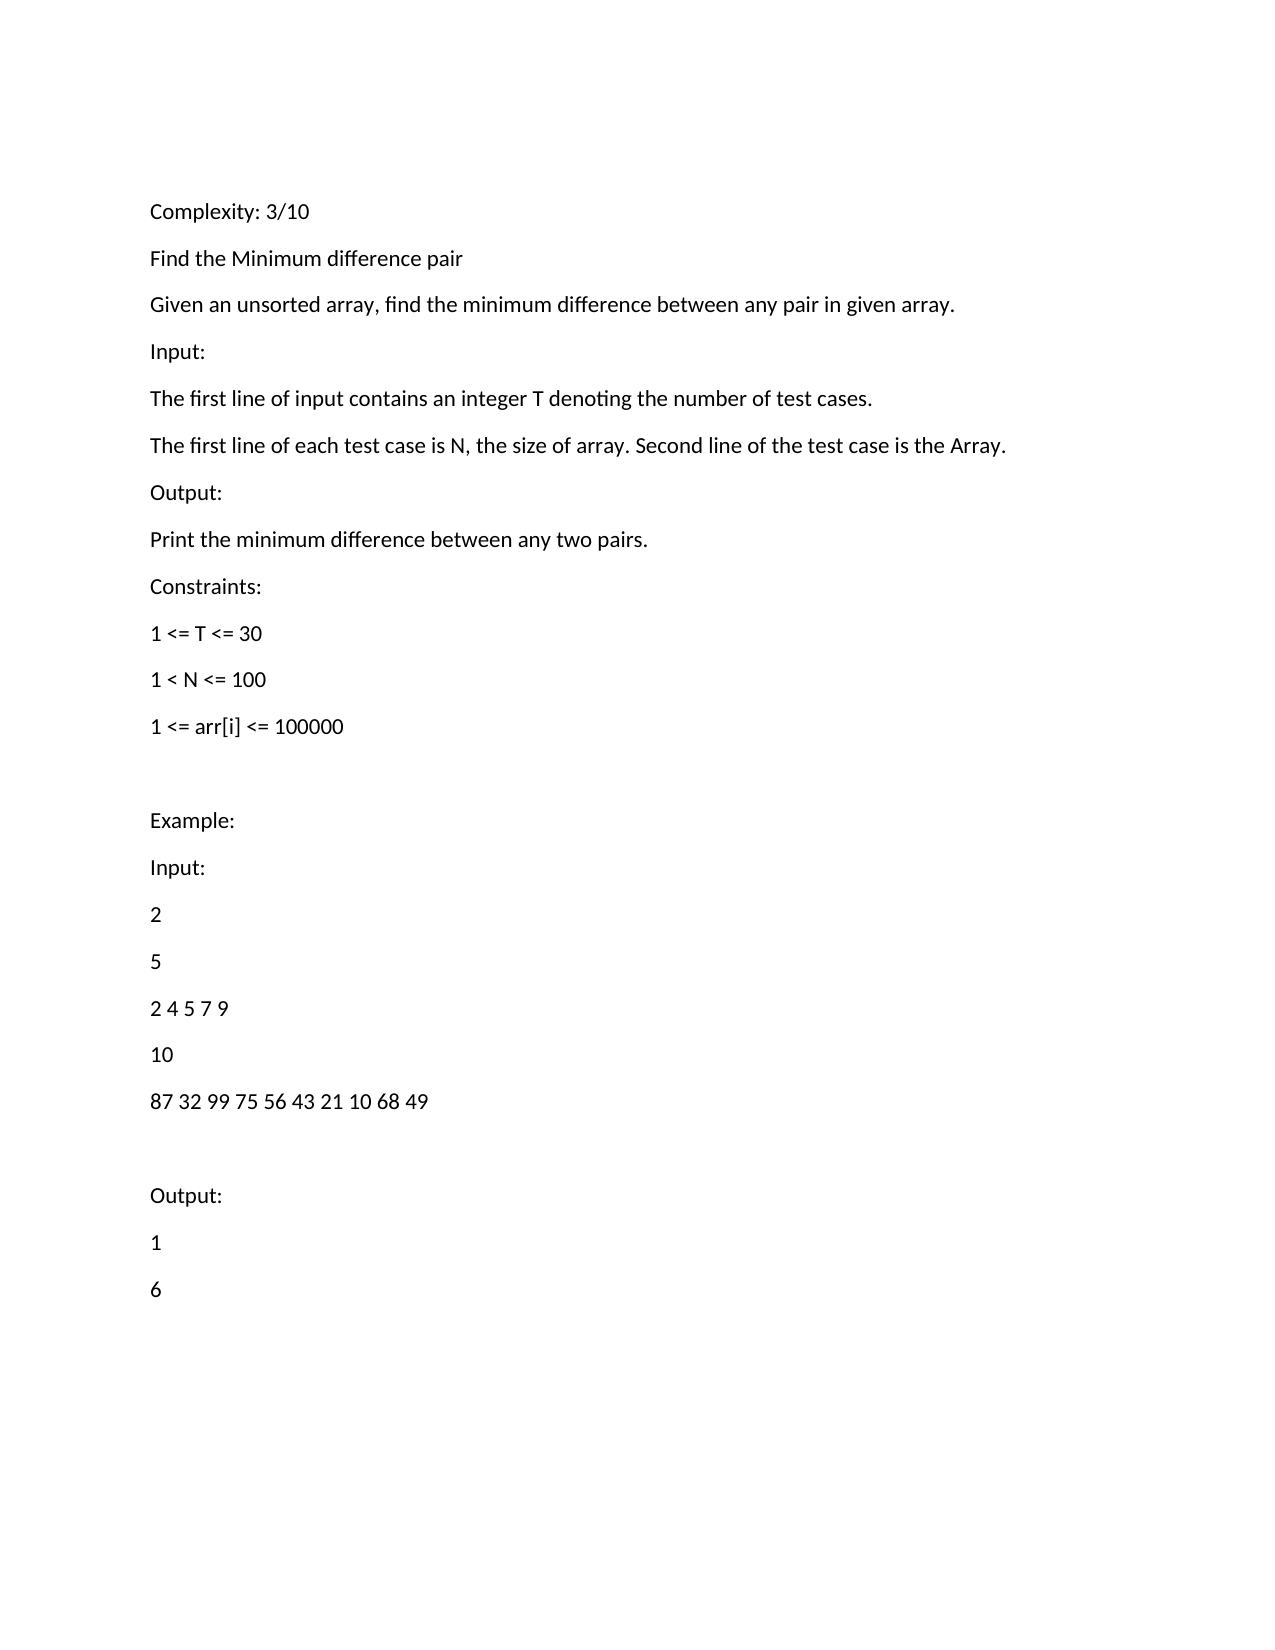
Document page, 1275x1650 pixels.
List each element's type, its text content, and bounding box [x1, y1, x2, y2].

text The first line of each test case is N, the size of array. Second line of the test case is the Array. [150, 431, 1125, 459]
text Input: [150, 853, 1125, 881]
text 5 [150, 947, 1125, 975]
text 2 4 5 7 9 [150, 994, 1125, 1022]
text Input: [150, 337, 1125, 366]
text The first line of input contains an integer T denoting the number of test cases. [150, 384, 1125, 412]
text Find the Minimum difference pair [150, 244, 1125, 272]
text 87 32 99 75 56 43 21 10 68 49 [150, 1087, 1125, 1116]
text 1 < N <= 100 [150, 666, 1125, 694]
text 1 <= T <= 30 [150, 619, 1125, 647]
text Complexity: 3/10 [150, 197, 1125, 225]
text Output: [150, 478, 1125, 506]
text Print the minimum difference between any two pairs. [150, 525, 1125, 553]
text 1 <= arr[i] <= 100000 [150, 712, 1125, 741]
text Constraints: [150, 572, 1125, 600]
text 10 [150, 1041, 1125, 1069]
text 1 [150, 1228, 1125, 1256]
text Example: [150, 806, 1125, 834]
text Given an unsorted array, find the minimum difference between any pair in given array. [150, 291, 1125, 319]
text 6 [150, 1275, 1125, 1303]
text 2 [150, 900, 1125, 928]
text Output: [150, 1181, 1125, 1209]
